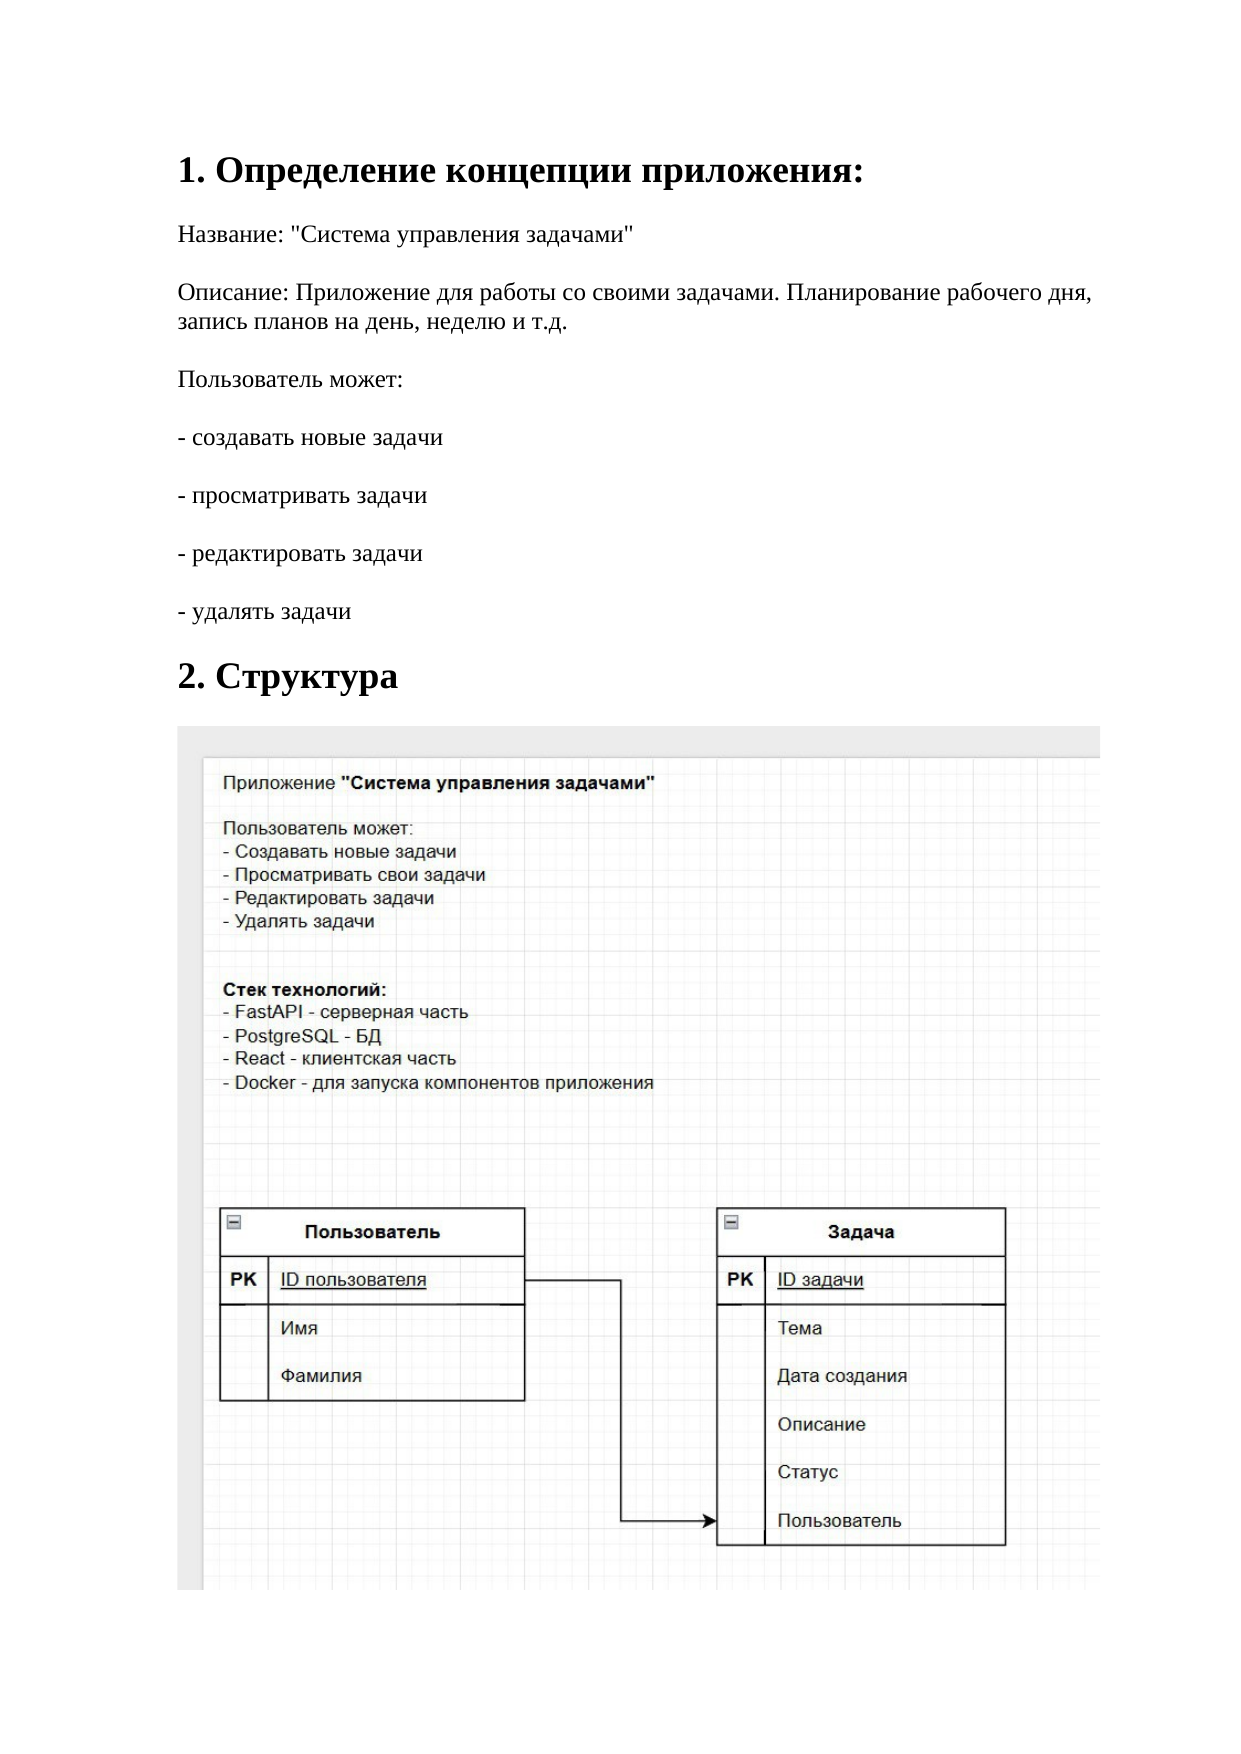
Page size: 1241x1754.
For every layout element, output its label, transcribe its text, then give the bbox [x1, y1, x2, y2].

text - создавать новые задачи [177, 422, 1152, 451]
text 2. Структура [177, 654, 1152, 697]
text Название: "Система управления задачами" [177, 219, 1152, 248]
picture [177, 726, 1101, 1590]
text - редактировать задачи [177, 538, 1152, 567]
text 1. Определение концепции приложения: [177, 147, 1152, 190]
text - просматривать задачи [177, 480, 1152, 509]
text Пользователь может: [177, 364, 1152, 393]
text - удалять задачи [177, 596, 1152, 624]
text Описание: Приложение для работы со своими задачами. Планирование рабочего дня, запись планов на день, неделю и т.д. [177, 277, 1152, 335]
